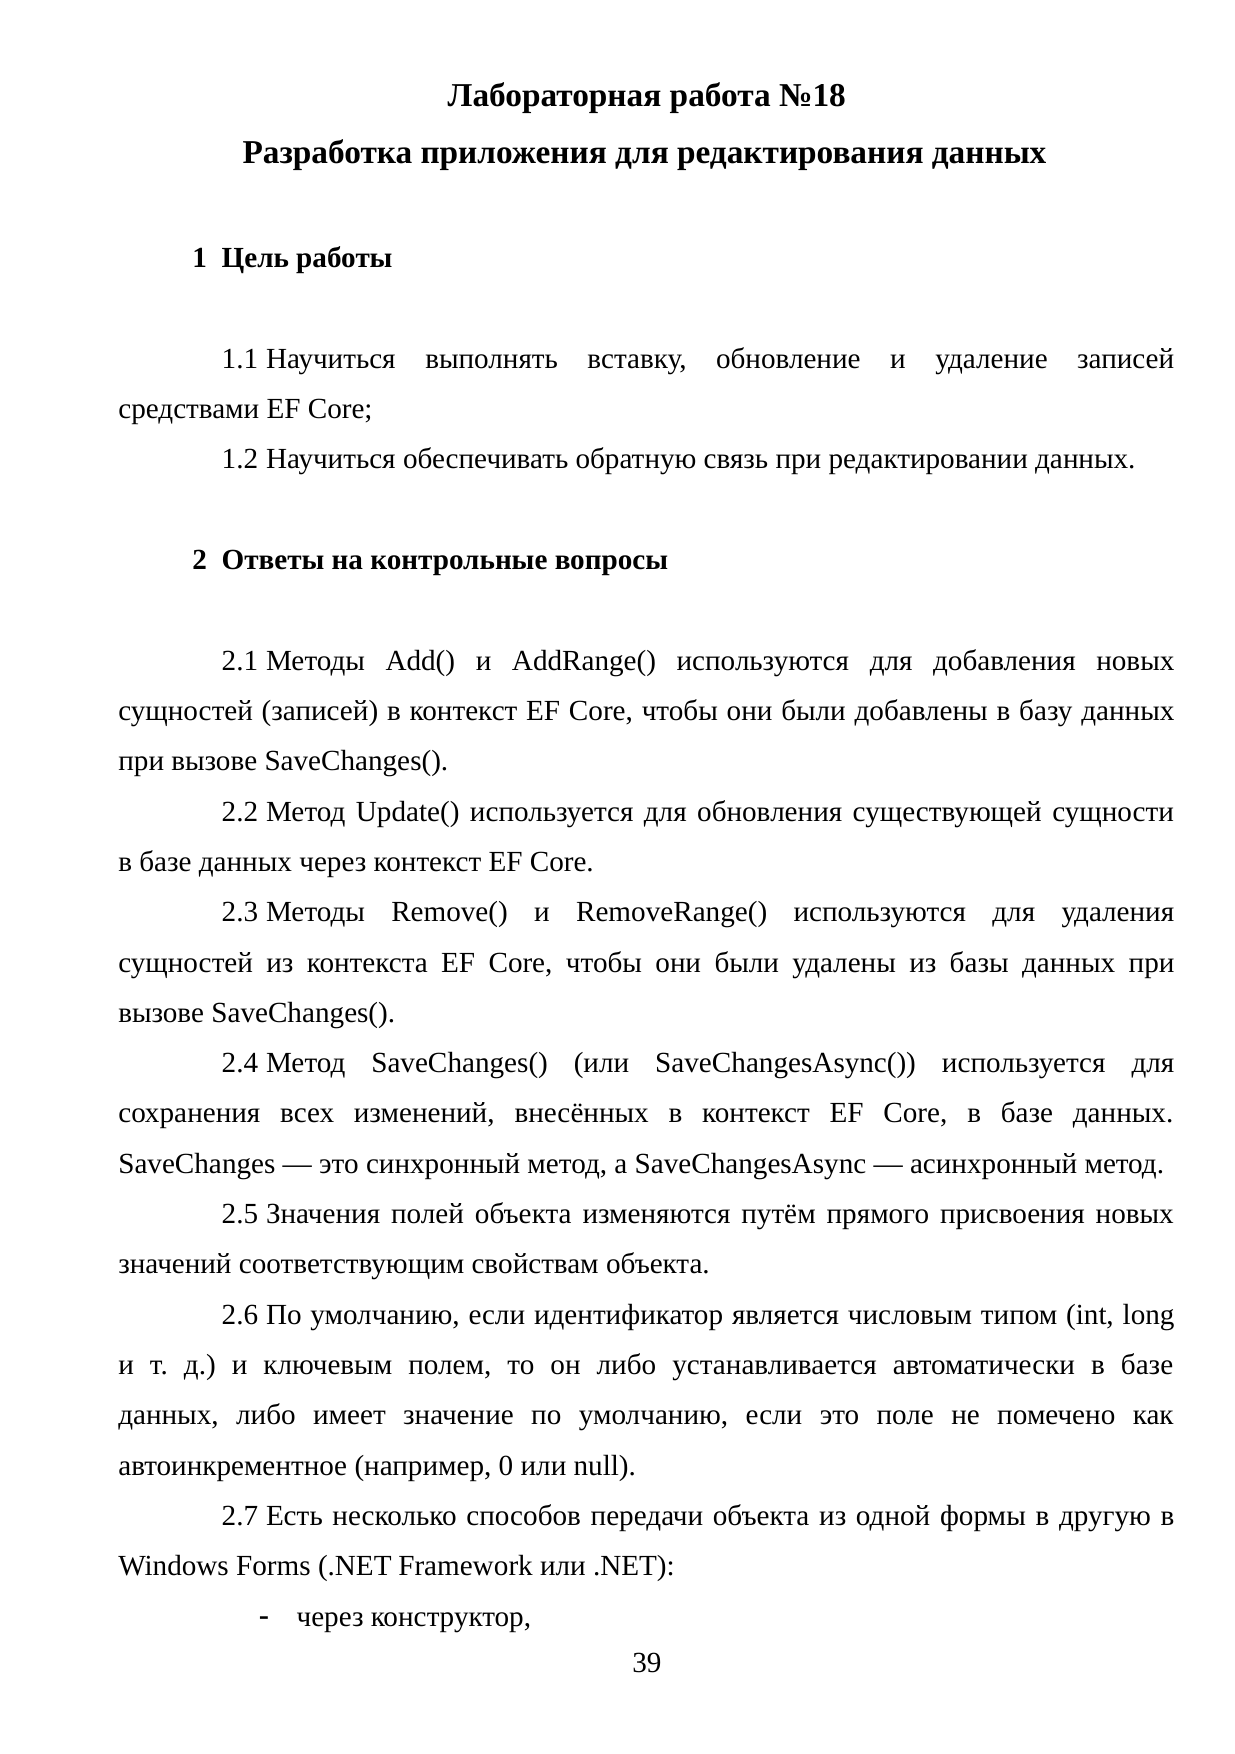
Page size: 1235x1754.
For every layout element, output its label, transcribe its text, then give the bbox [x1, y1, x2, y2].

list Значения полей объекта изменяются путём прямого присвоения новых значений соответствующим свойствам объекта. [118, 1196, 1175, 1280]
list Научиться обеспечивать обратную связь при редактировании данных. [118, 442, 1175, 475]
list Цель работы [192, 240, 1175, 274]
text Разработка приложения для редактирования данных [118, 132, 1171, 171]
list Есть несколько способов передачи объекта из одной формы в другую в Windows Forms (.NET Framework или .NET): [118, 1498, 1175, 1582]
list Ответы на контрольные вопросы [192, 542, 1175, 576]
list Методы Remove() и RemoveRange() используются для удаления сущностей из контекста EF Core, чтобы они были удалены из базы данных при вызове SaveChanges(). [118, 894, 1175, 1028]
list Научиться выполнять вставку, обновление и удаление записей средствами EF Core; [118, 341, 1175, 425]
list через конструктор, [259, 1599, 1175, 1632]
subtitle Лабораторная работа №18 [118, 75, 1175, 113]
list Метод Update() используется для обновления существующей сущности в базе данных через контекст EF Core. [118, 794, 1175, 878]
list По умолчанию, если идентификатор является числовым типом (int, long и т. д.) и ключевым полем, то он либо устанавливается автоматически в базе данных, либо имеет значение по умолчанию, если это поле не помечено как автоинкрементное (например, 0 или null). [118, 1297, 1175, 1481]
list Методы Add() и AddRange() используются для добавления новых сущностей (записей) в контекст EF Core, чтобы они были добавлены в базу данных при вызове SaveChanges(). [118, 643, 1175, 777]
list Метод SaveChanges() (или SaveChangesAsync()) используется для сохранения всех изменений, внесённых в контекст EF Core, в базе данных. SaveChanges — это синхронный метод, а SaveChangesAsync — асинхронный метод. [118, 1045, 1175, 1179]
